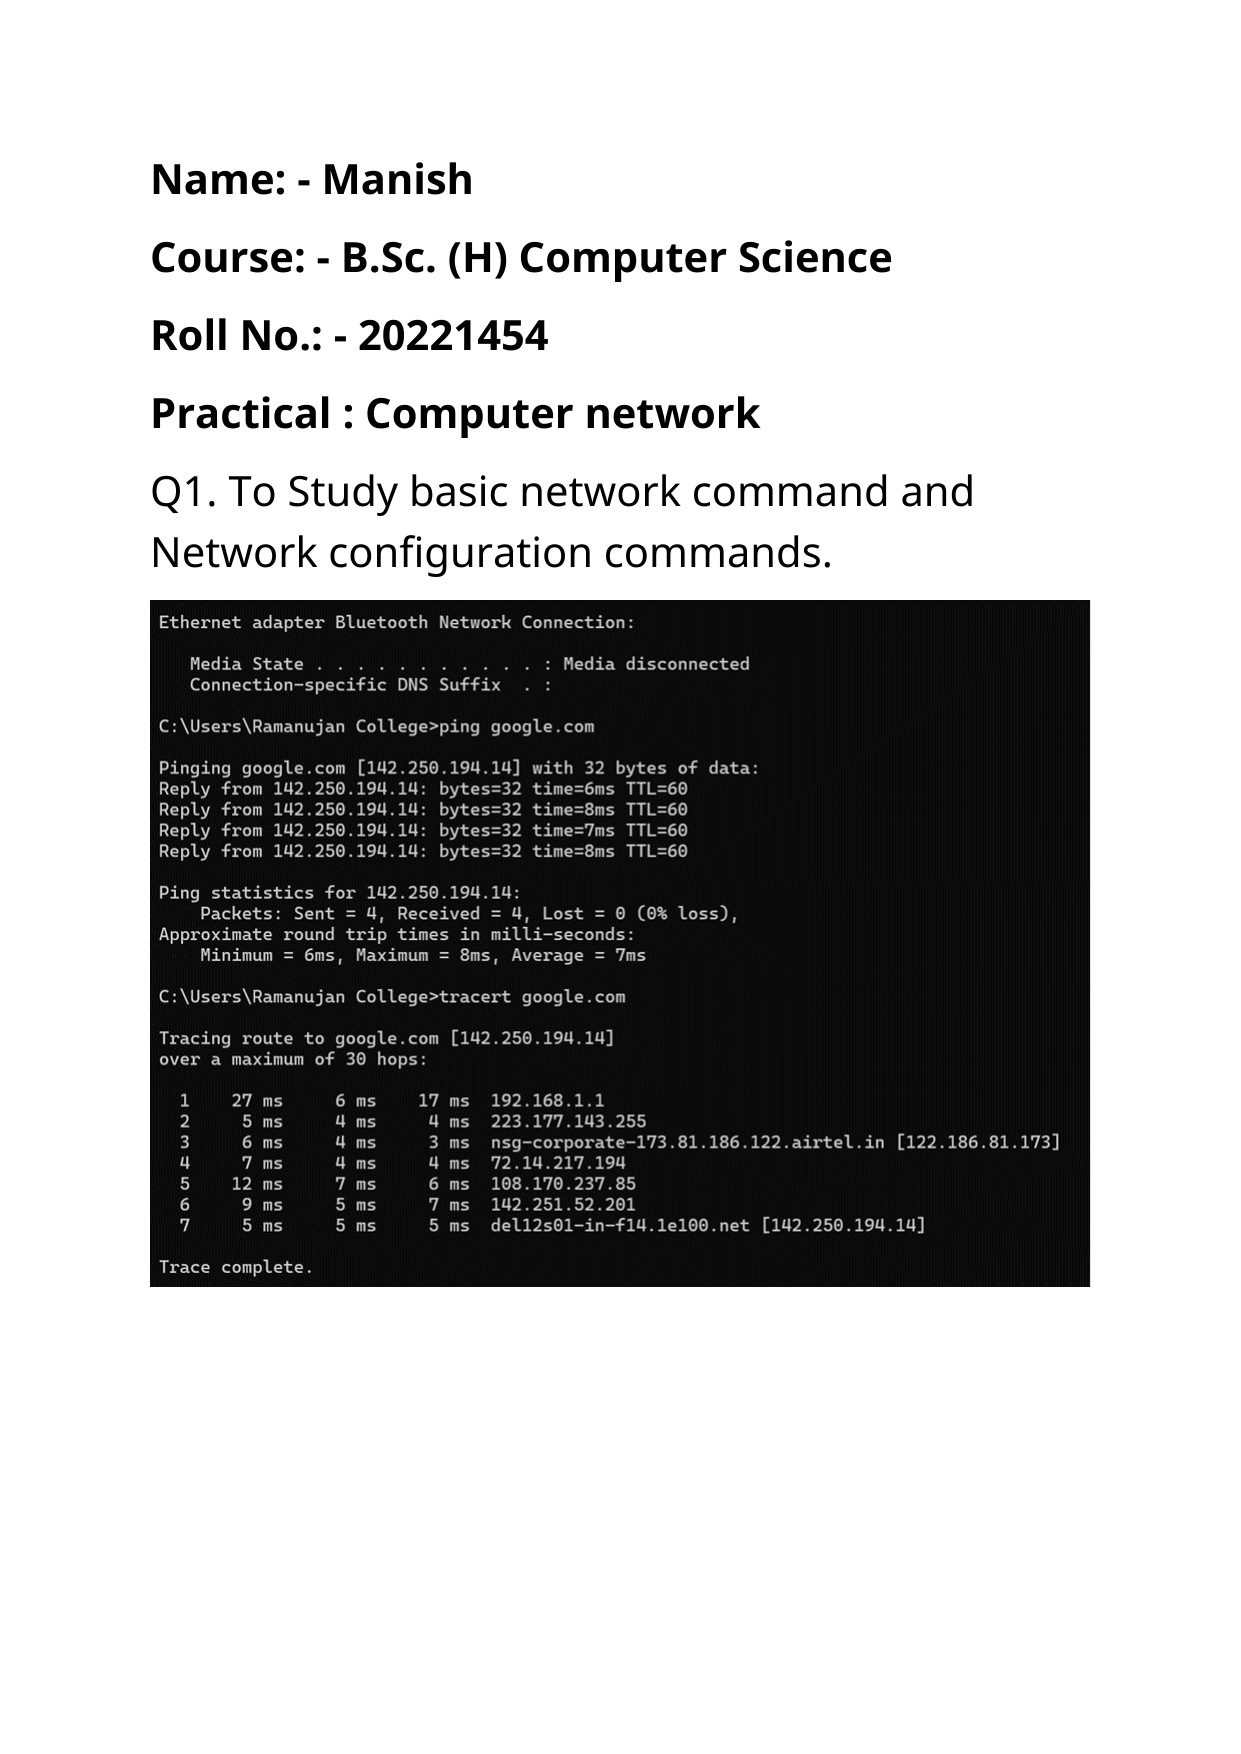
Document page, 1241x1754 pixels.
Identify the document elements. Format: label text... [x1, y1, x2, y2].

text Course: - B.Sc. (H) Computer Science [150, 228, 1090, 285]
text Name: - Manish [150, 150, 1090, 207]
text Q1. To Study basic network command and Network configuration commands. [150, 462, 1090, 580]
text Roll No.: - 20221454 [150, 306, 1090, 363]
picture [150, 600, 1091, 1287]
text Practical : Computer network [150, 384, 1090, 441]
